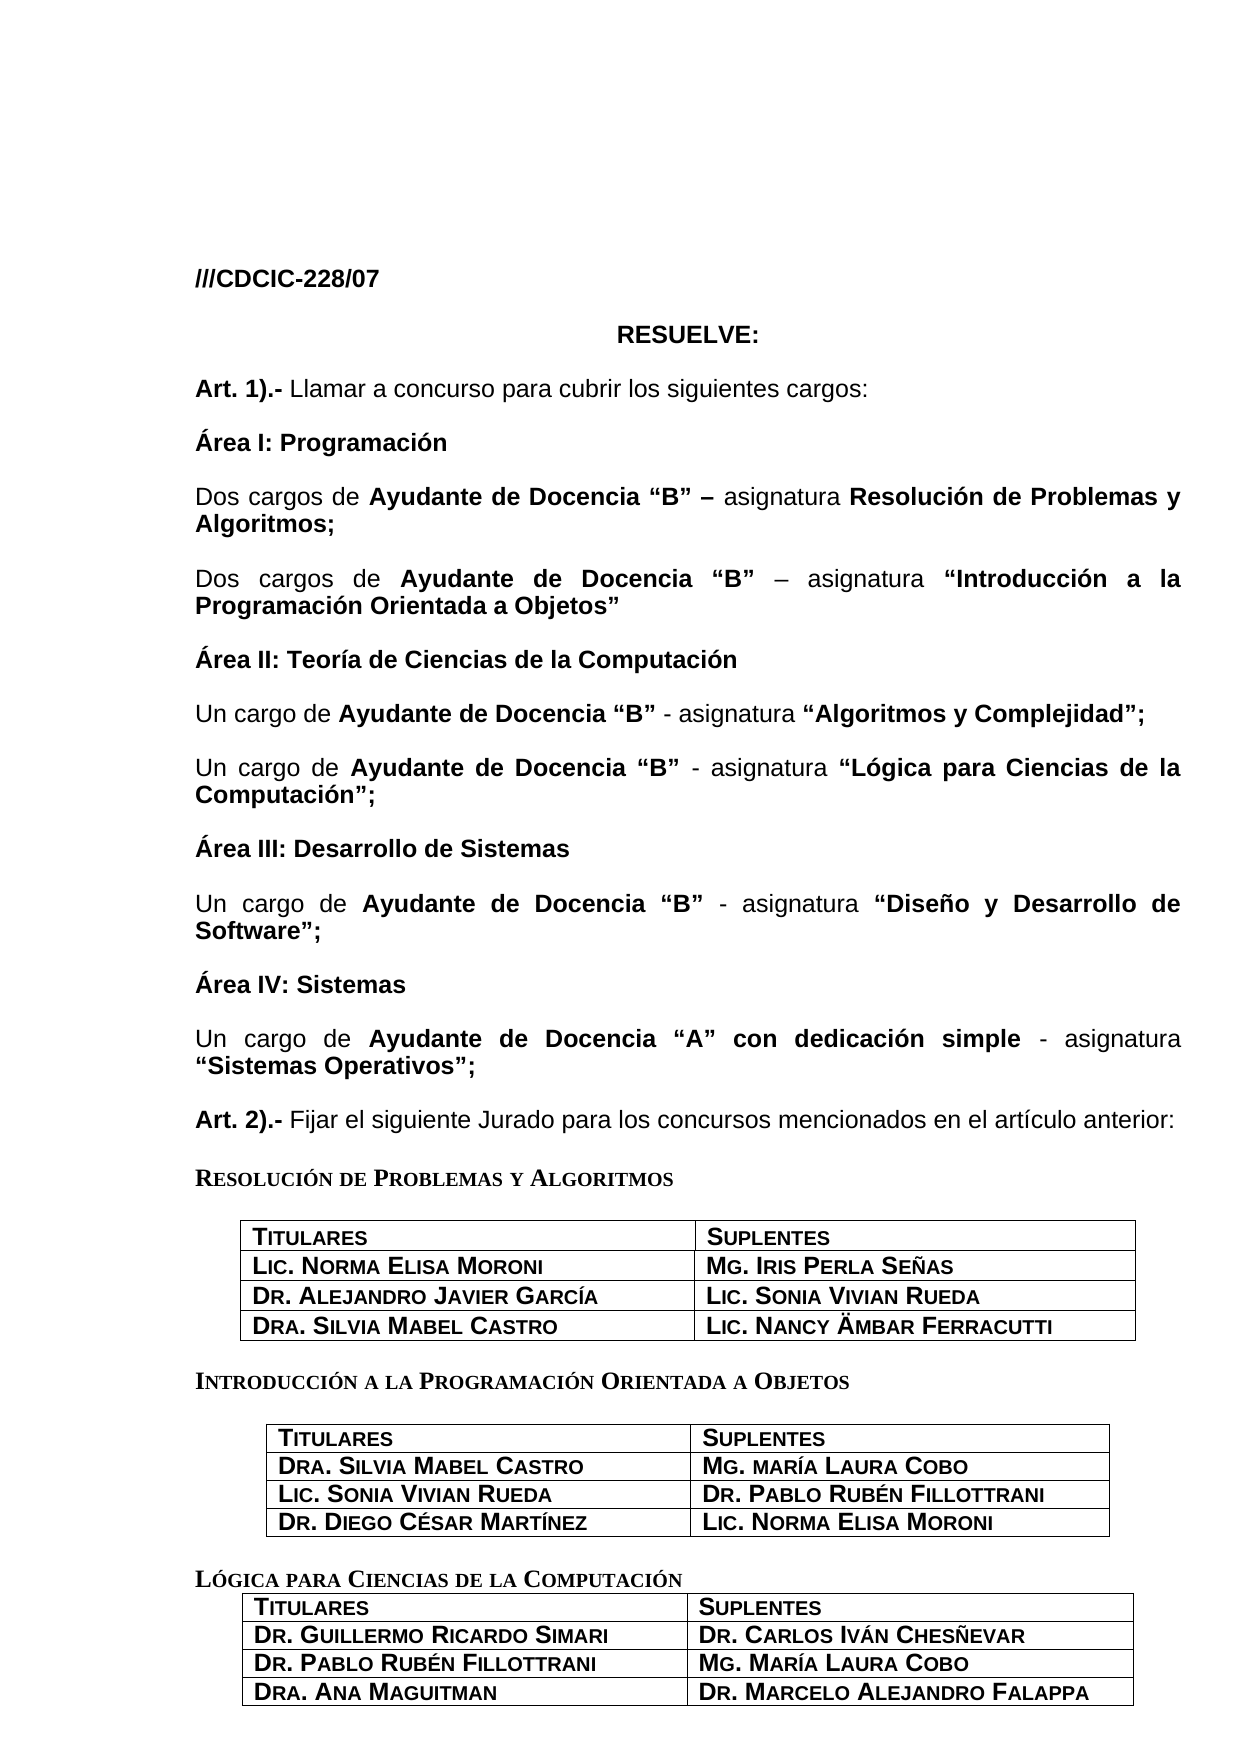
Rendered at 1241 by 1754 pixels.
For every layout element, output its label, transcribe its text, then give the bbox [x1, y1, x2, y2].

subtitle ///CDCIC-228/07 [195, 266, 1181, 293]
table_cell Lic. Norma Elisa Moroni [691, 1509, 1109, 1536]
table_cell Dr. Diego César Martínez [267, 1509, 690, 1536]
table_cell Lic. Nancy Ämbar Ferracutti [695, 1311, 1135, 1339]
text Art. 2).- Fijar el siguiente Jurado para los concursos mencionados en el artículo anterior: [195, 1107, 1181, 1134]
subtitle RESUELVE: [195, 322, 1181, 349]
table_cell Mg. Iris Perla Señas [695, 1251, 1135, 1280]
table_header Titulares [243, 1594, 687, 1621]
table_header Titulares [267, 1425, 690, 1452]
table_cell Mg. María Laura Cobo [688, 1650, 1133, 1677]
text Art. 1).- Llamar a concurso para cubrir los siguientes cargos: [195, 376, 1181, 403]
text Un cargo de Ayudante de Docencia “B” - asignatura “Lógica para Ciencias de la Computación”; [195, 755, 1181, 809]
subtitle Introducción a la Programación Orientada a Objetos [195, 1368, 1181, 1395]
table_cell Dr. Carlos Iván Chesñevar [688, 1622, 1133, 1649]
table_cell Mg. maría Laura Cobo [691, 1453, 1109, 1480]
subtitle Resolución de Problemas y Algoritmos [195, 1163, 1181, 1192]
table_cell Dr. Pablo Rubén Fillottrani [691, 1481, 1109, 1508]
table_cell Dra. Ana Maguitman [243, 1678, 687, 1705]
table_cell Dra. Silvia Mabel Castro [267, 1453, 690, 1480]
table_header Suplentes [696, 1221, 1135, 1250]
table_header Titulares [241, 1221, 695, 1250]
text Dos cargos de Ayudante de Docencia “B” – asignatura Resolución de Problemas y Algoritmos; [195, 484, 1181, 538]
text Dos cargos de Ayudante de Docencia “B” – asignatura “Introducción a la Programación Orientada a Objetos” [195, 565, 1181, 619]
table_header Suplentes [688, 1594, 1133, 1621]
text Área I: Programación [195, 430, 1181, 457]
subtitle Lógica para Ciencias de la Computación [195, 1566, 1181, 1593]
table_cell Lic. Sonia Vivian Rueda [267, 1481, 690, 1508]
table_cell Lic. Sonia Vivian Rueda [695, 1281, 1135, 1310]
table_cell Dra. Silvia Mabel Castro [241, 1311, 694, 1339]
table_cell Dr. Marcelo Alejandro Falappa [688, 1678, 1133, 1705]
table_cell Dr. Pablo Rubén Fillottrani [243, 1650, 687, 1677]
table_cell Dr. Guillermo Ricardo Simari [243, 1622, 687, 1649]
text Un cargo de Ayudante de Docencia “A” con dedicación simple - asignatura “Sistemas Operativos”; [195, 1026, 1181, 1080]
text Área IV: Sistemas [195, 972, 1181, 999]
text Un cargo de Ayudante de Docencia “B” - asignatura “Diseño y Desarrollo de Software”; [195, 890, 1181, 944]
text Área II: Teoría de Ciencias de la Computación [195, 647, 1181, 674]
table_cell Lic. Norma Elisa Moroni [241, 1251, 694, 1280]
text Área III: Desarrollo de Sistemas [195, 836, 1181, 863]
text Un cargo de Ayudante de Docencia “B” - asignatura “Algoritmos y Complejidad”; [195, 701, 1181, 728]
table_header Suplentes [691, 1425, 1109, 1452]
table_cell Dr. Alejandro Javier García [241, 1281, 694, 1310]
